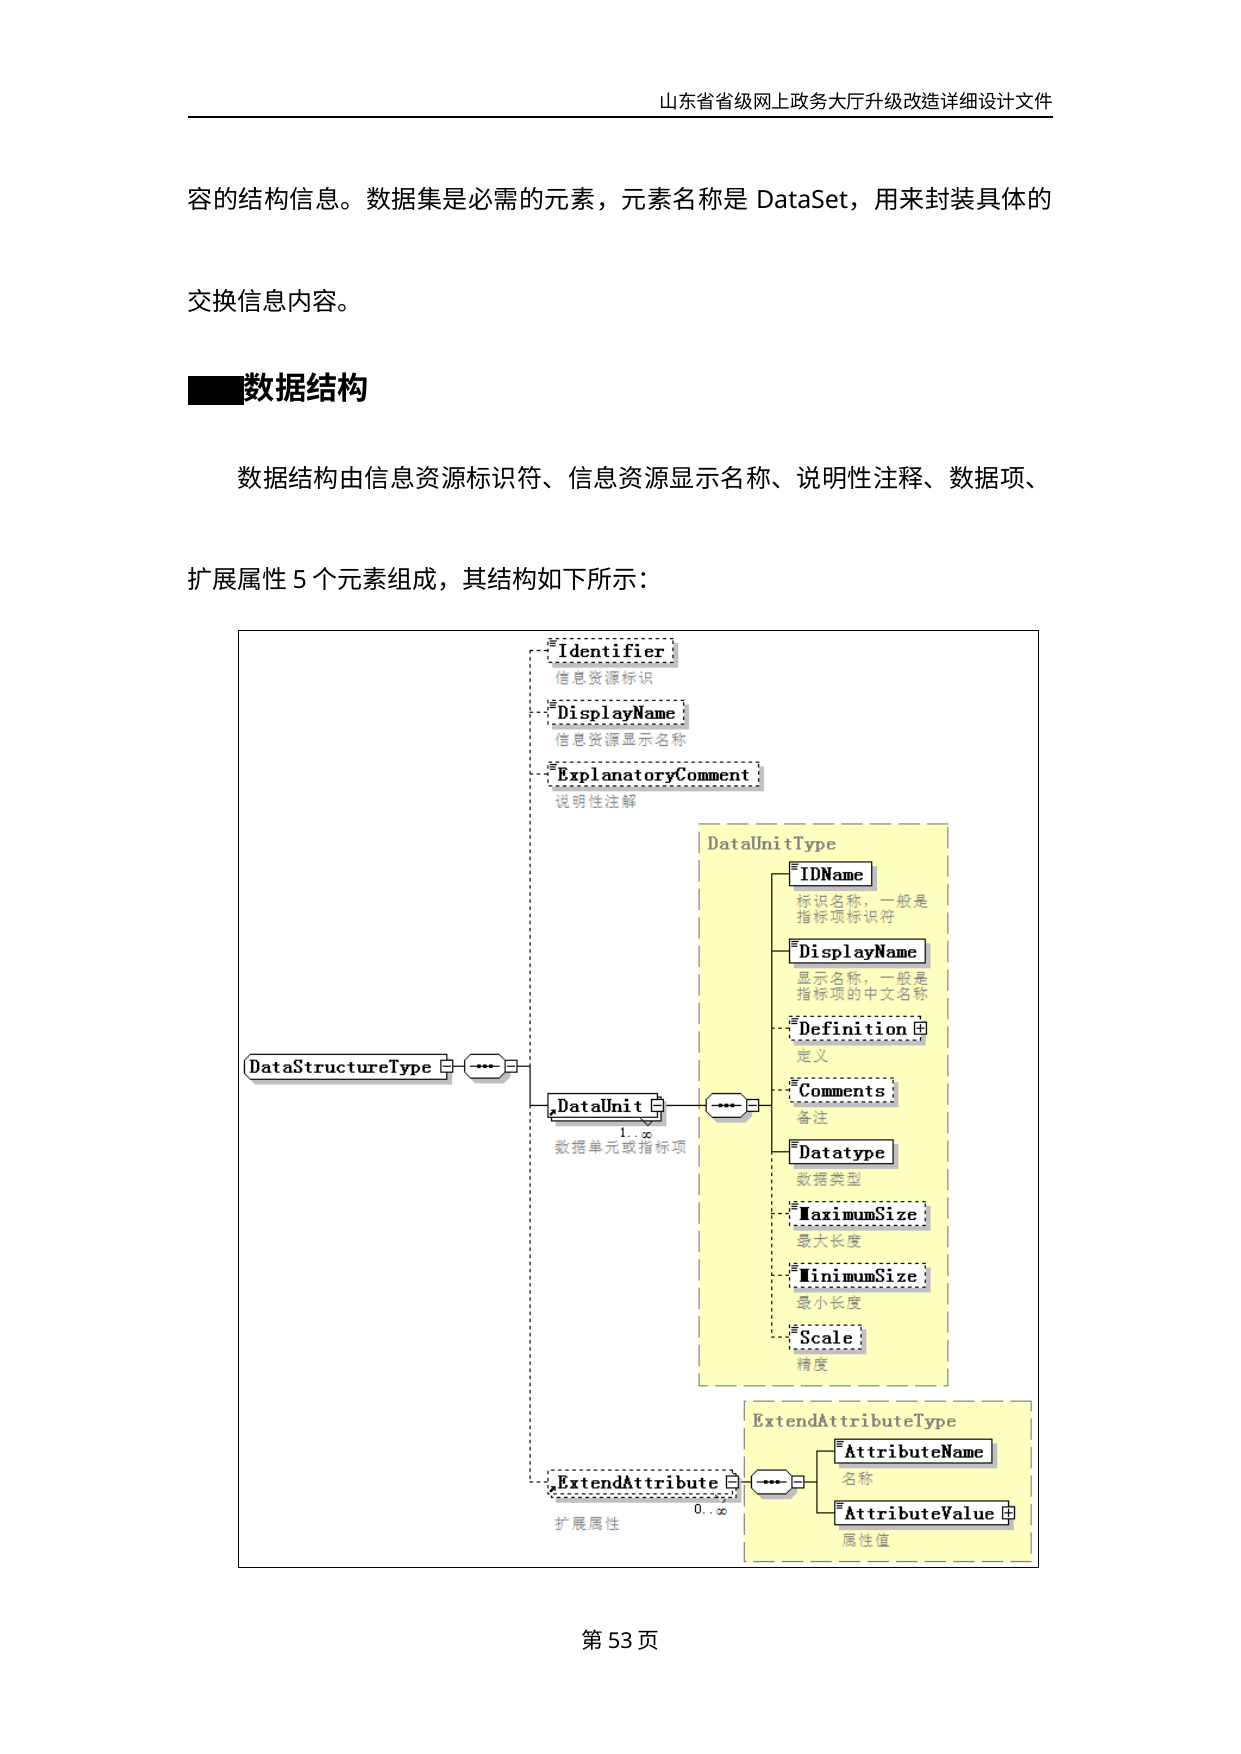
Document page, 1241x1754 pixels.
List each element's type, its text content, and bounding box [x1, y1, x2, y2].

text 数据结构由信息资源标识符、信息资源显示名称、说明性注释、数据项、扩展属性5个元素组成，其结构如下所示： [187, 442, 1053, 612]
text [187, 164, 1053, 334]
picture [239, 631, 1038, 1567]
subtitle 数据结构 [187, 352, 1053, 420]
